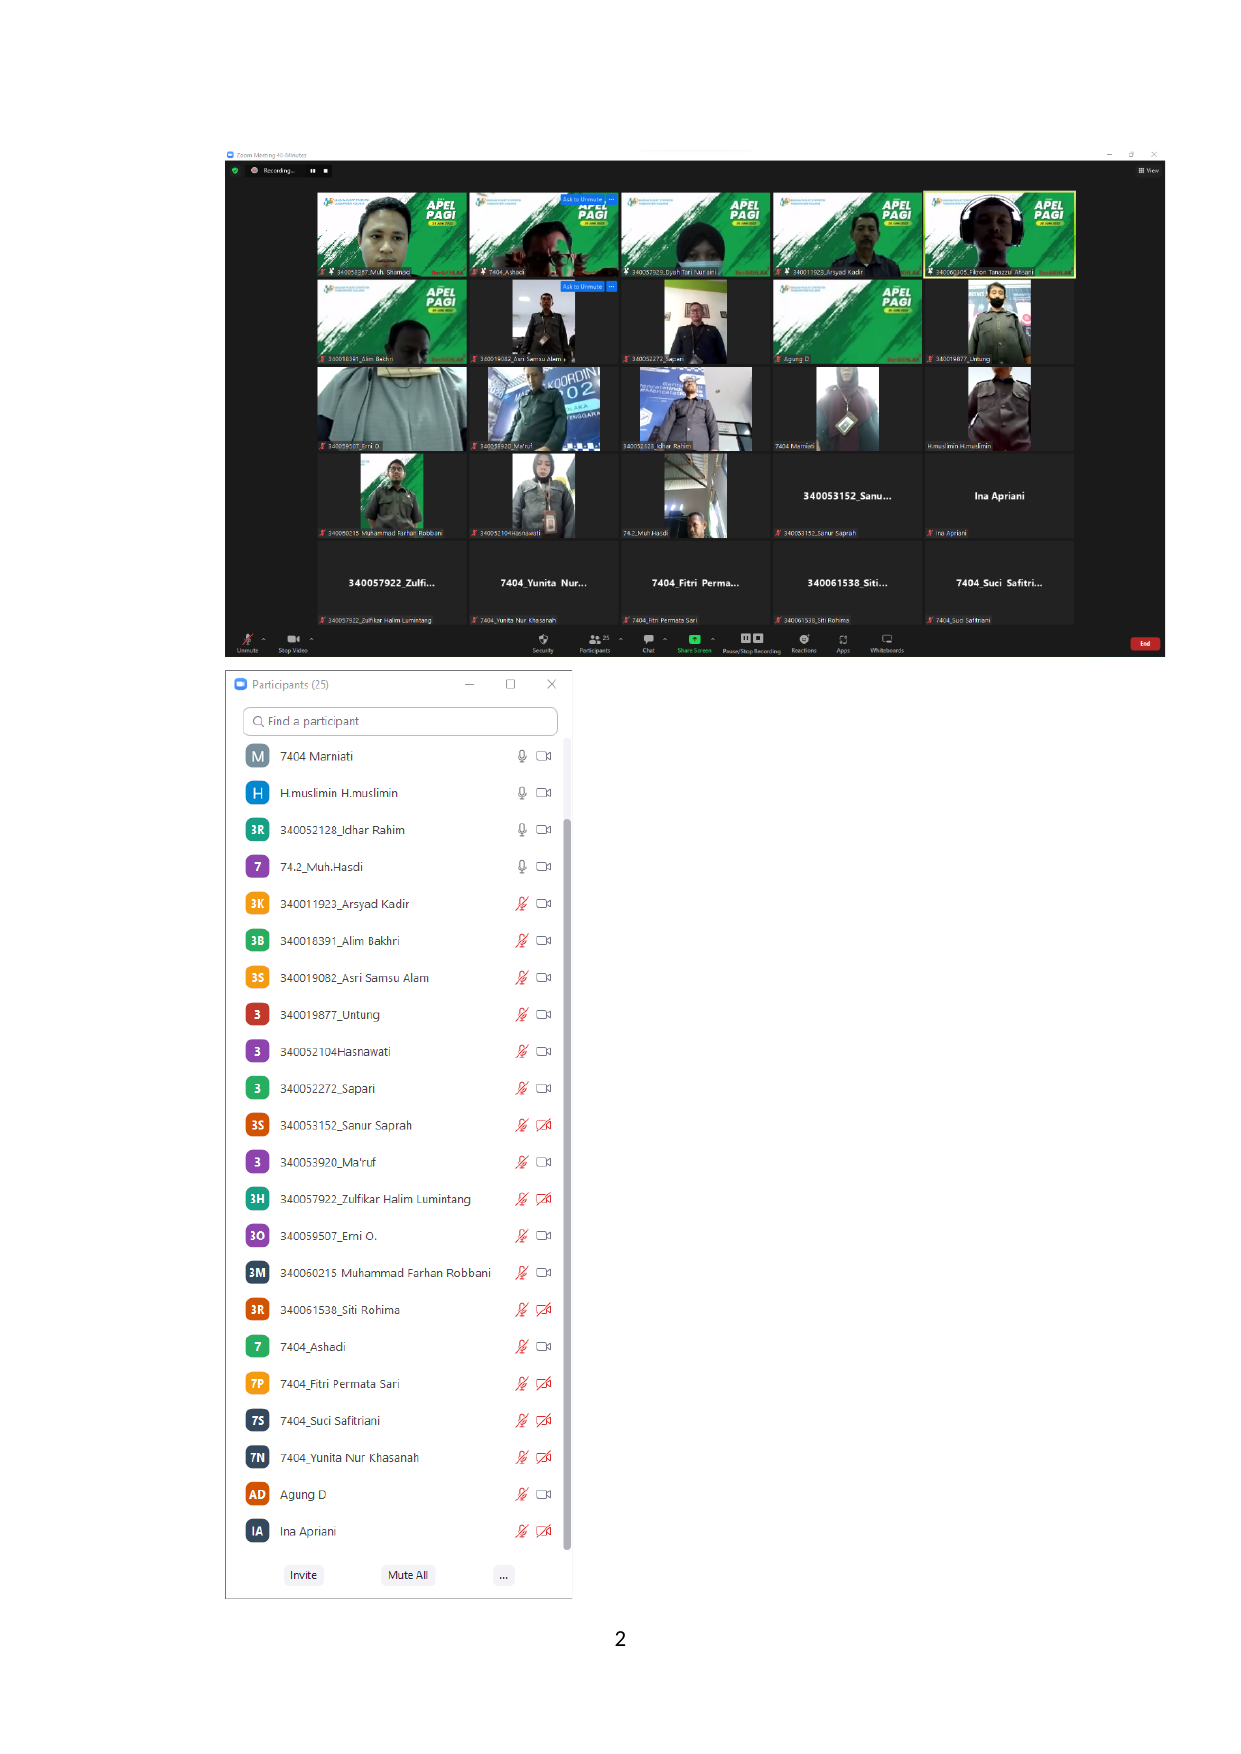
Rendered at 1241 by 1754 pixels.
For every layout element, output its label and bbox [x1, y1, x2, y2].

picture [225, 150, 1166, 657]
picture [225, 670, 573, 1599]
